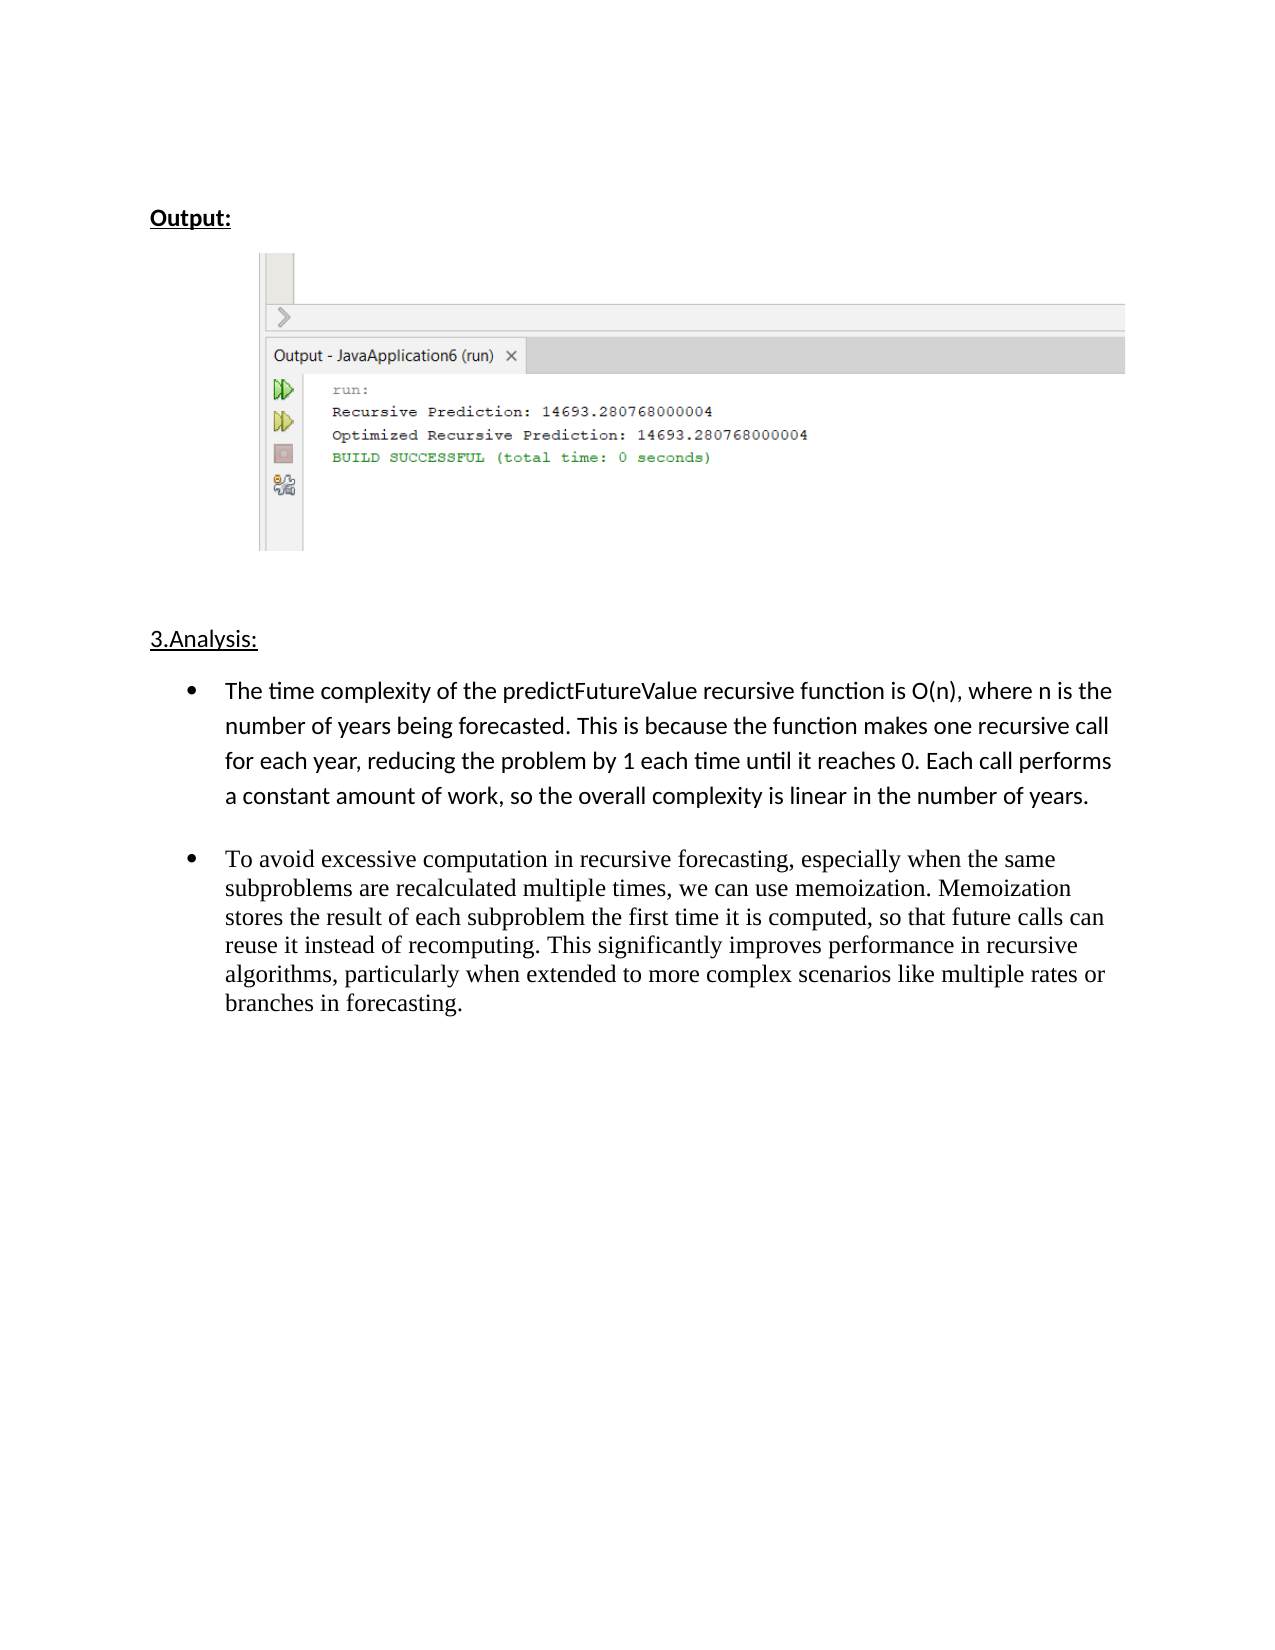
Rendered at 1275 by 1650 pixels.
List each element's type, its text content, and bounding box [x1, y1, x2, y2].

text Output: [150, 202, 1125, 232]
picture [150, 253, 1125, 551]
list The time complexity of the predictFutureValue recursive function is O(n), where n is the number of years being forecasted. This is because the function makes one recursive call for each year, reducing the problem by 1 each time until it reaches 0. Each call performs a constant amount of work, so the overall complexity is linear in the number of years. [187, 675, 1125, 810]
list To avoid excessive computation in recursive forecasting, especially when the same subproblems are recalculated multiple times, we can use memoization. Memoization stores the result of each subproblem the first time it is computed, so that future calls can reuse it instead of recomputing. This significantly improves performance in recursive algorithms, particularly when extended to more complex scenarios like multiple rates or branches in forecasting. [187, 844, 1125, 1017]
text 3.Analysis: [150, 623, 1125, 654]
